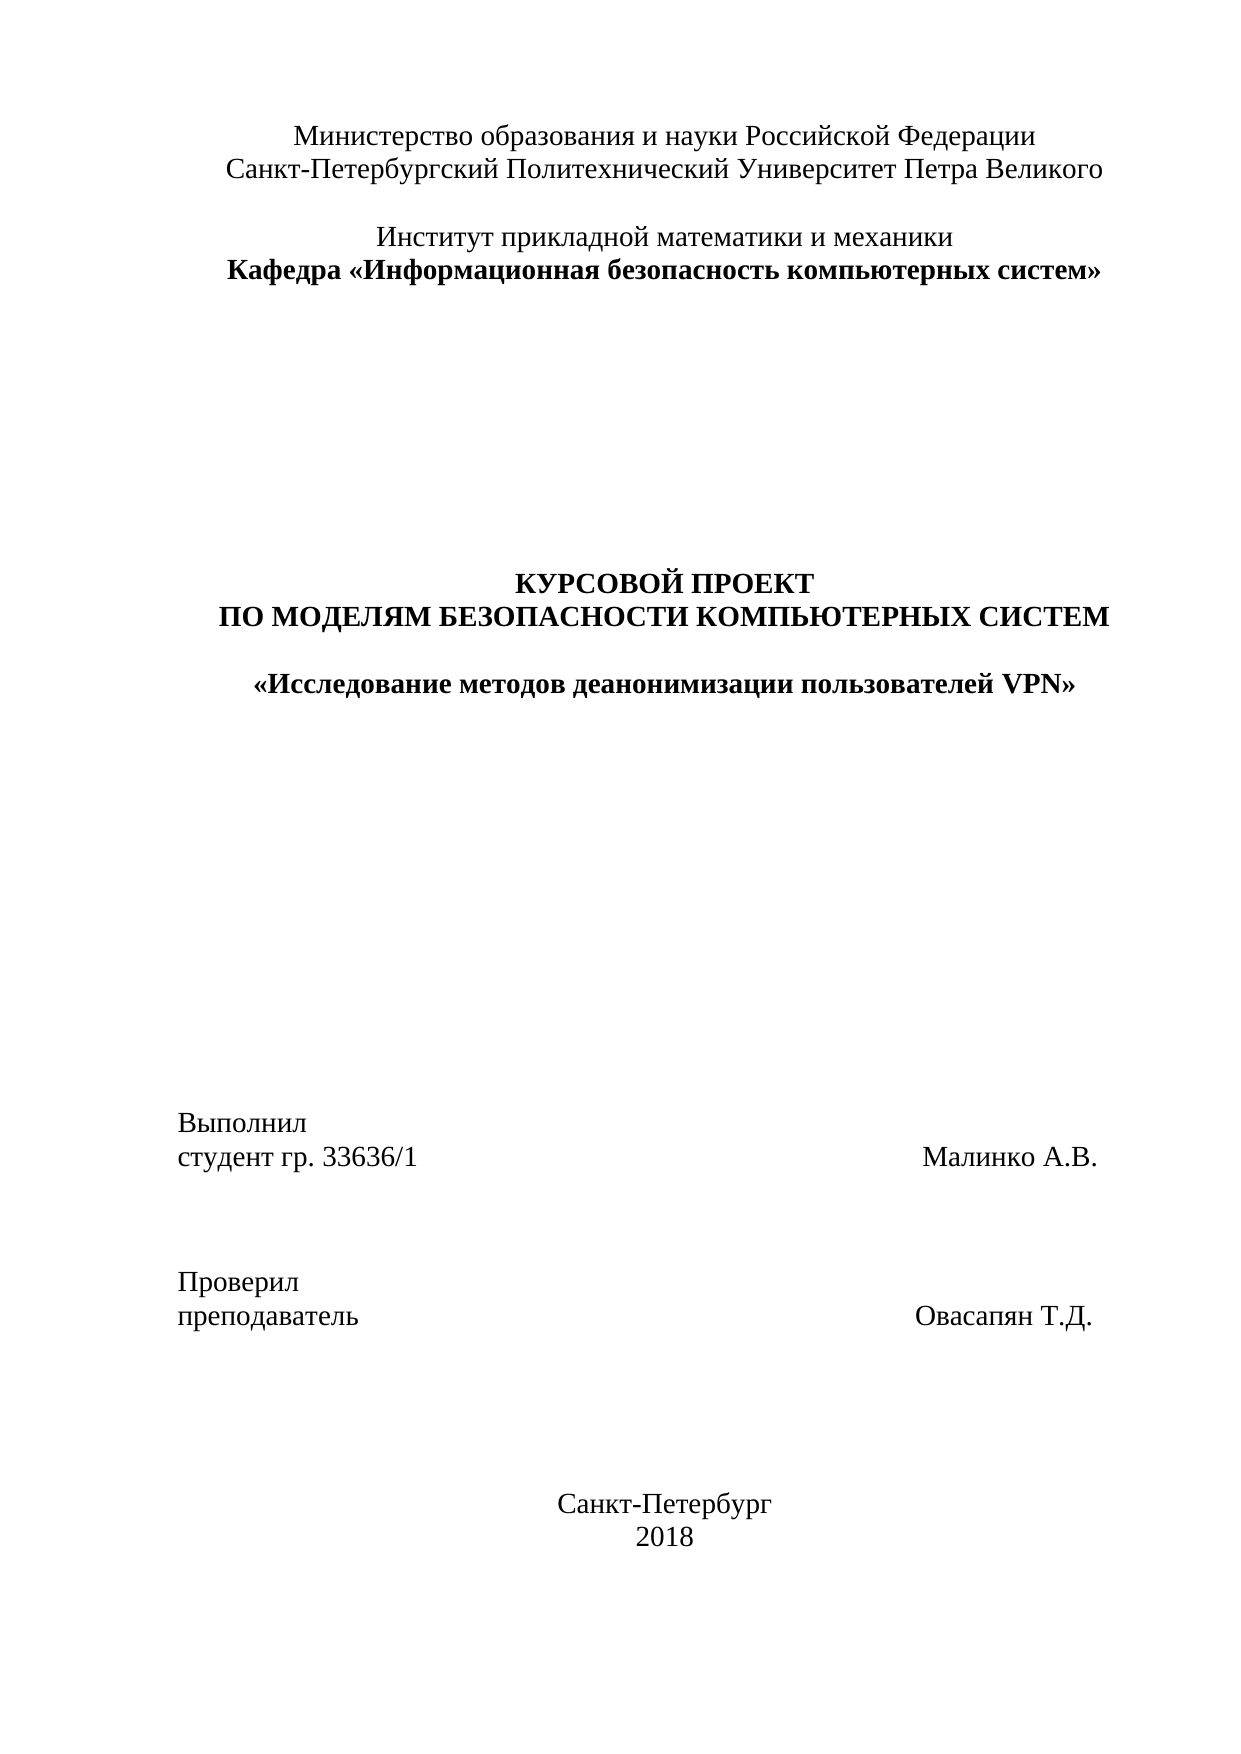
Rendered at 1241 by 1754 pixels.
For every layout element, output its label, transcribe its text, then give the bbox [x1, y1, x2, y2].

text Институт прикладной математики и механики [177, 219, 1152, 252]
text Санкт-Петербургский Политехнический Университет Петра Великого [177, 152, 1152, 185]
text КУРСОВОЙ ПРОЕКТ [177, 566, 1152, 599]
text Выполнил [177, 1105, 1152, 1139]
text Проверил [177, 1264, 1152, 1298]
text студент гр. 33636/1 Малинко А.В. [177, 1139, 1152, 1172]
text Министерство образования и науки Российской Федерации [177, 118, 1152, 152]
text преподаватель Овасапян Т.Д. [177, 1298, 1152, 1331]
text 2018 [177, 1519, 1152, 1553]
text ПО МОДЕЛЯМ БЕЗОПАСНОСТИ КОМПЬЮТЕРНЫХ СИСТЕМ [177, 599, 1152, 633]
text Кафедра «Информационная безопасность компьютерных систем» [177, 252, 1152, 286]
text Санкт-Петербург [177, 1486, 1152, 1519]
text «Исследование методов деанонимизации пользователей VPN» [177, 666, 1152, 700]
